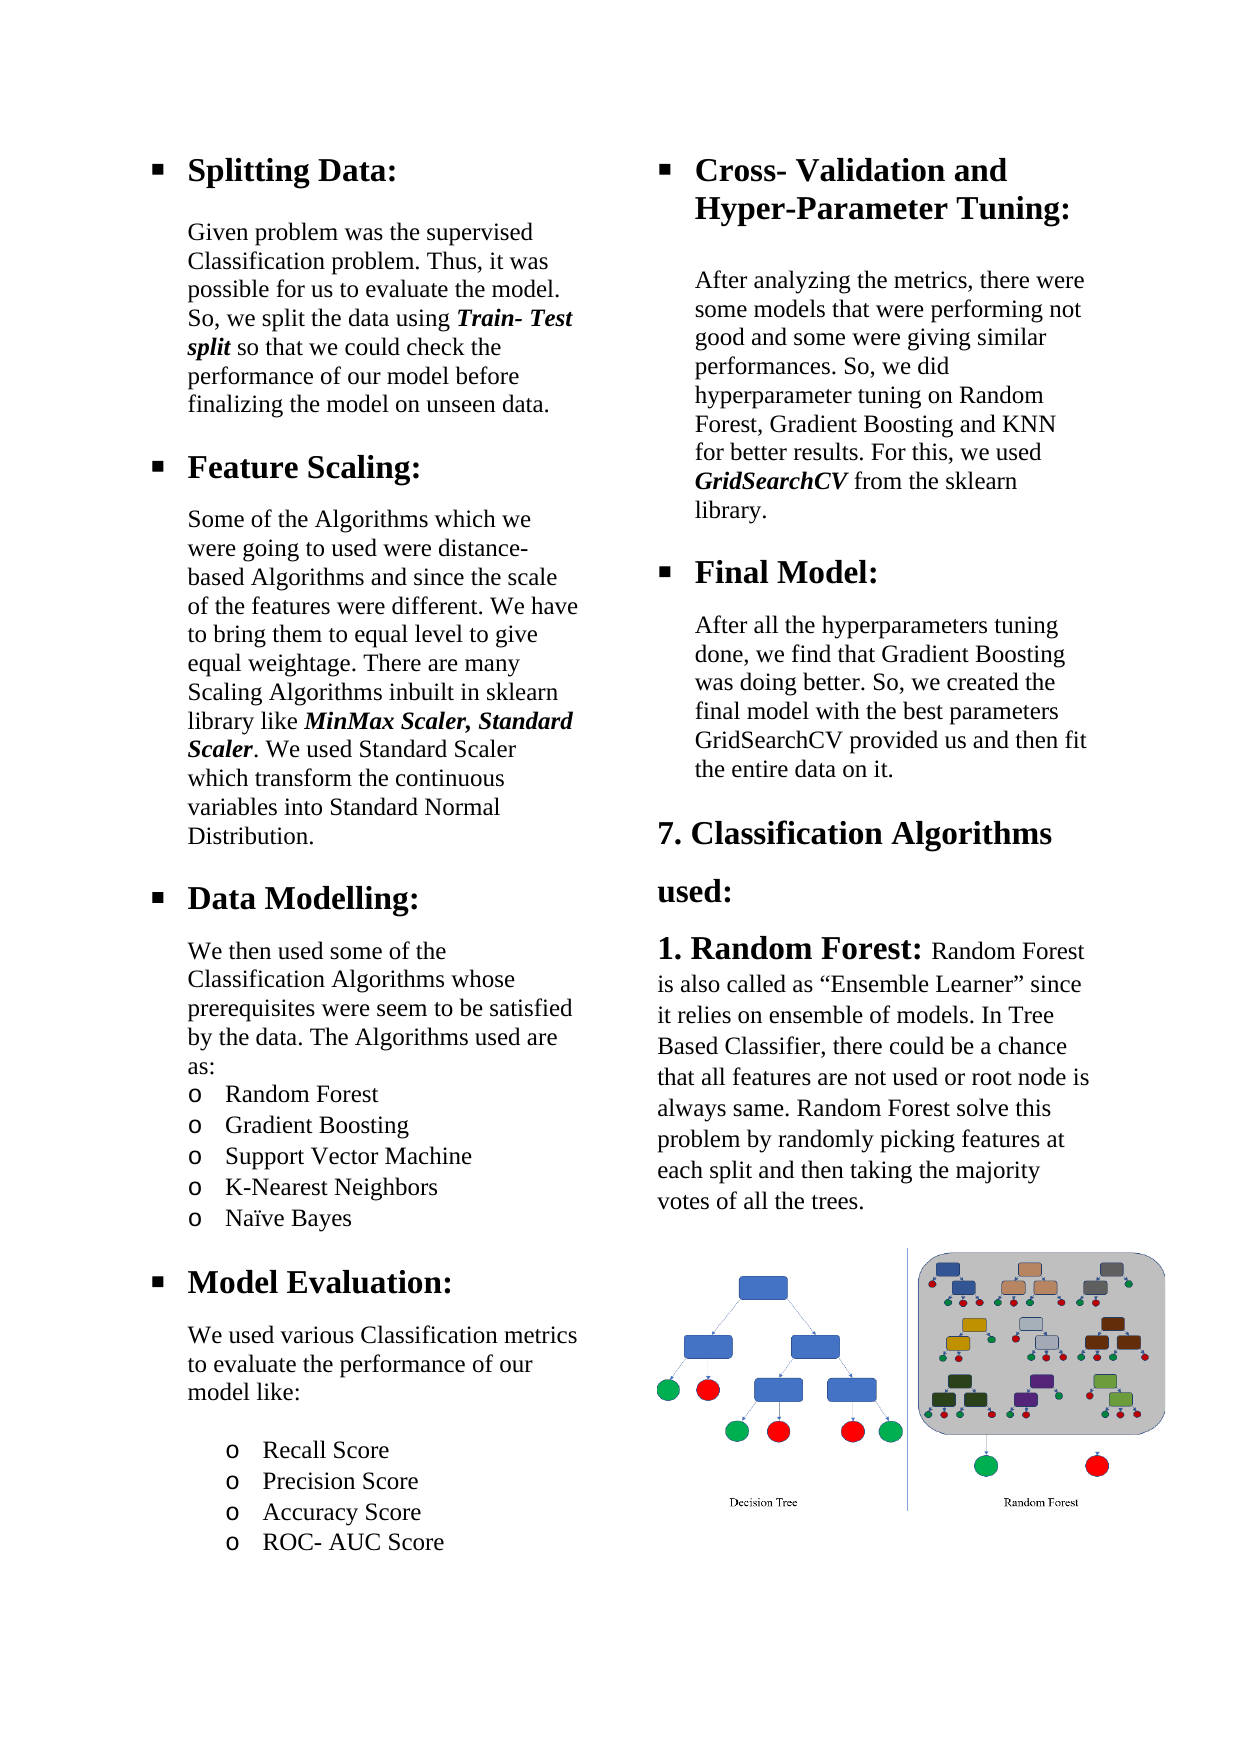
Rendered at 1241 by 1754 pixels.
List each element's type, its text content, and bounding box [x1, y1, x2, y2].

list K-Nearest Neighbors [187, 1172, 583, 1203]
list Splitting Data: [150, 150, 583, 188]
list Recall Score [225, 1435, 583, 1466]
list Gradient Boosting [187, 1110, 583, 1141]
text After all the hyperparameters tuning done, we find that Gradient Boosting was doing better. So, we created the final model with the best parameters GridSearchCV provided us and then fit the entire data on it. [694, 610, 1090, 782]
list ROC- AUC Score [225, 1527, 583, 1558]
list Precision Score [225, 1466, 583, 1497]
text Some of the Algorithms which we were going to used were distance-based Algorithms and since the scale of the features were different. We have to bring them to equal level to give equal weightage. There are many Scaling Algorithms inbuilt in sklearn library like MinMax Scaler, Standard Scaler. We used Standard Scaler which transform the continuous variables into Standard Normal Distribution. [187, 504, 583, 849]
text We used various Classification metrics to evaluate the performance of our model like: [187, 1320, 583, 1406]
list Naïve Bayes [187, 1203, 583, 1234]
list Cross- Validation and Hyper-Parameter Tuning: [657, 150, 1090, 227]
text Given problem was the supervised Classification problem. Thus, it was possible for us to evaluate the model. So, we split the data using Train- Test split so that we could check the performance of our model before finalizing the model on unseen data. [187, 217, 583, 418]
picture [657, 1248, 1166, 1524]
list Final Model: [657, 552, 1090, 591]
list Model Evaluation: [150, 1262, 583, 1301]
list Support Vector Machine [187, 1141, 583, 1172]
text After analyzing the metrics, there were some models that were performing not good and some were giving similar performances. So, we did hyperparameter tuning on Random Forest, Gradient Boosting and KNN for better results. For this, we used GridSearchCV from the sklearn library. [694, 265, 1090, 524]
text 7. Classification Algorithms used: [657, 813, 1090, 909]
list Data Modelling: [150, 878, 583, 917]
list Accuracy Score [225, 1497, 583, 1527]
list Feature Scaling: [150, 447, 583, 485]
text We then used some of the Classification Algorithms whose prerequisites were seem to be satisfied by the data. The Algorithms used are as: [187, 936, 583, 1079]
text 1. Random Forest: Random Forest is also called as “Ensemble Learner” since it relies on ensemble of models. In Tree Based Classifier, there could be a chance that all features are not used or root node is always same. Random Forest solve this problem by randomly picking features at each split and then taking the majority votes of all the trees. [657, 928, 1090, 1215]
list Random Forest [187, 1079, 583, 1110]
